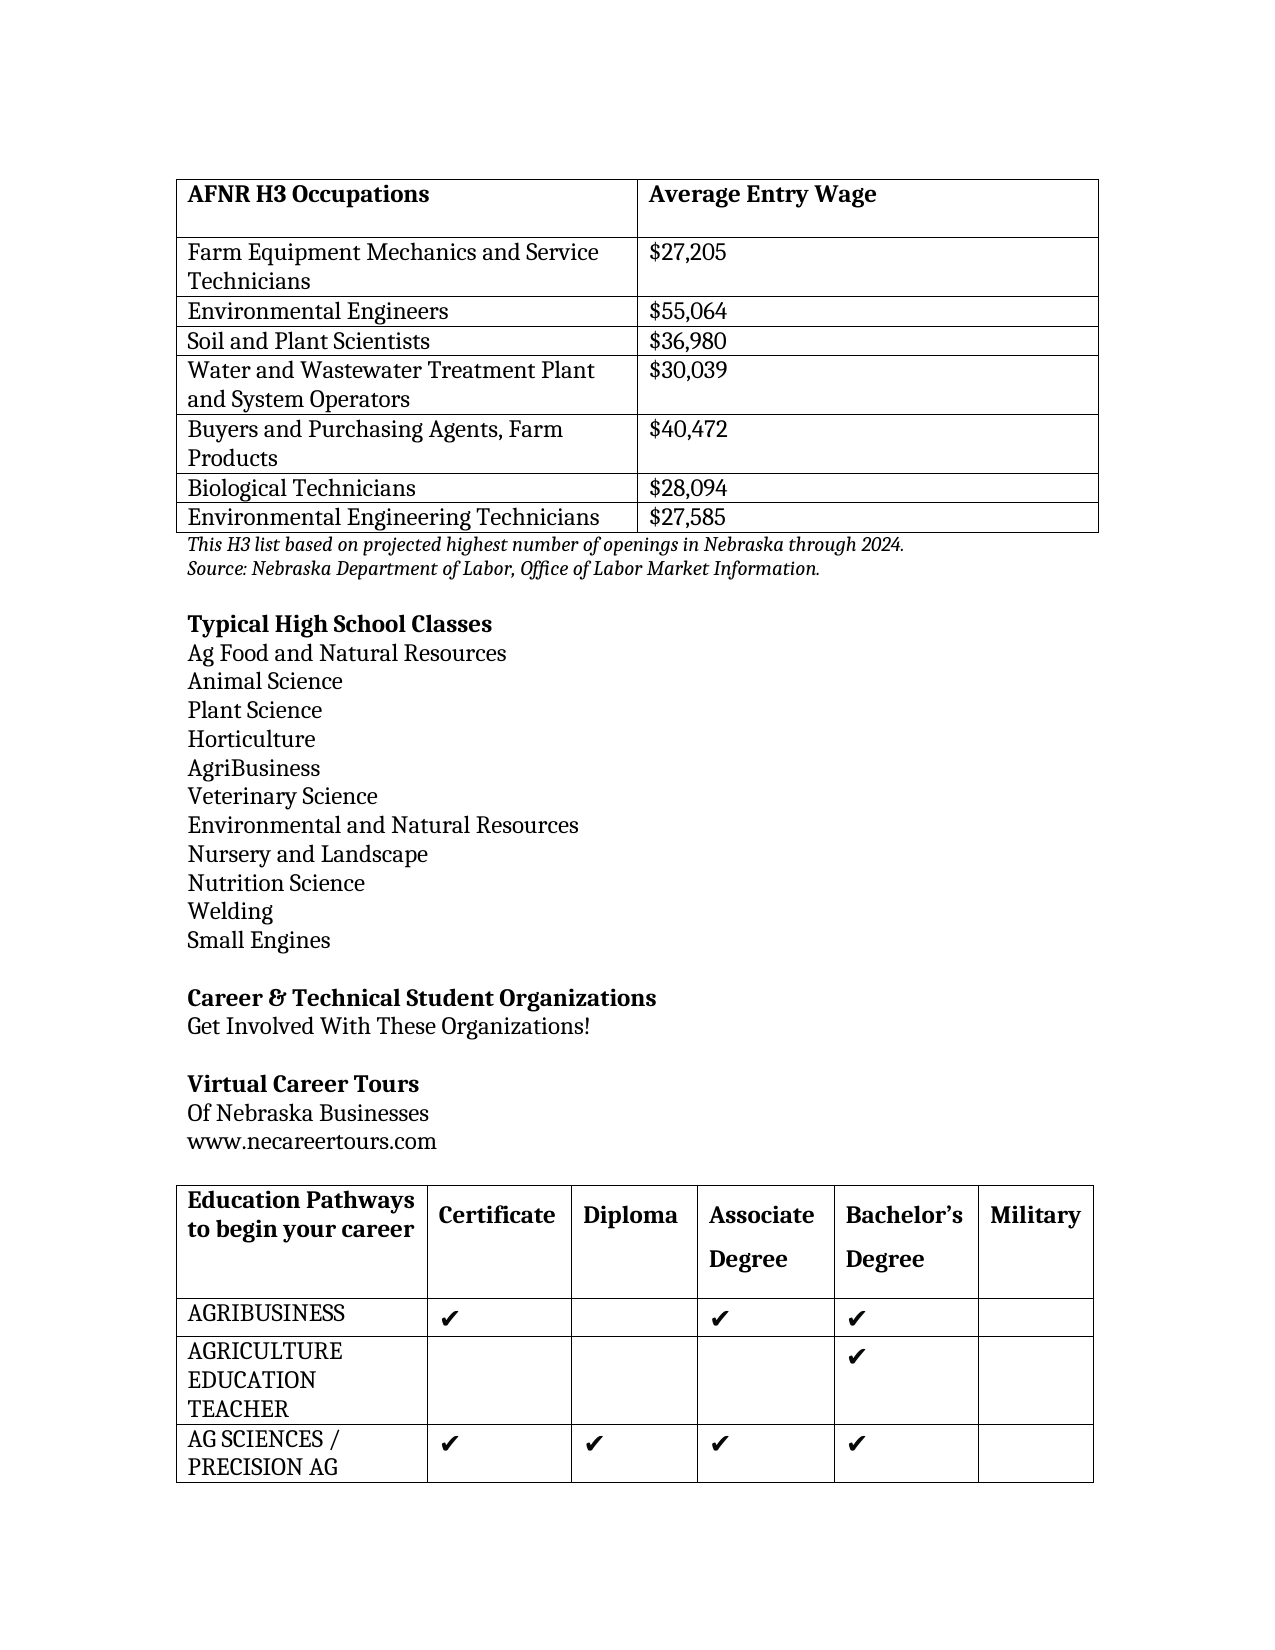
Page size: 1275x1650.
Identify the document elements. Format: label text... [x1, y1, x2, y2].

text Career & Technical Student Organizations [187, 983, 1087, 1012]
table_header Education Pathways to begin your career [177, 1186, 427, 1298]
table_cell [979, 1337, 1093, 1423]
table_header AFNR H3 Occupations [177, 180, 637, 237]
table_cell Farm Equipment Mechanics and Service Technicians [177, 238, 637, 296]
table_cell $55,064 [638, 297, 1098, 326]
table_cell Buyers and Purchasing Agents, Farm Products [177, 415, 637, 472]
table_cell $27,205 [638, 238, 1098, 296]
table_cell [428, 1337, 571, 1423]
table_cell $27,585 [638, 503, 1098, 532]
table_cell ✔ [572, 1425, 697, 1482]
table_cell Soil and Plant Scientists [177, 327, 637, 355]
table_cell ✔ [835, 1337, 978, 1423]
table_header Average Entry Wage [638, 180, 1098, 237]
text AgriBusiness [187, 753, 1087, 782]
table_header Associate Degree [698, 1186, 834, 1298]
text Ag Food and Natural Resources [187, 638, 1087, 667]
text Of Nebraska Businesses [187, 1098, 1087, 1127]
text Environmental and Natural Resources [187, 811, 1087, 840]
table_cell AG SCIENCES / PRECISION AG [177, 1425, 427, 1482]
table_header Military [979, 1186, 1093, 1298]
table_cell Environmental Engineering Technicians [177, 503, 637, 532]
text Nursery and Landscape [187, 840, 1087, 868]
text Source: Nebraska Department of Labor, Office of Labor Market Information. [187, 557, 1087, 581]
text Veterinary Science [187, 782, 1087, 811]
table_cell [979, 1425, 1093, 1482]
table_cell Environmental Engineers [177, 297, 637, 326]
text Virtual Career Tours [187, 1070, 1087, 1098]
table_cell ✔ [698, 1425, 834, 1482]
text Nutrition Science [187, 868, 1087, 897]
text Animal Science [187, 667, 1087, 696]
table_cell [572, 1299, 697, 1336]
table_cell $28,094 [638, 474, 1098, 502]
table_cell AGRIBUSINESS [177, 1299, 427, 1336]
text www.necareertours.com [187, 1127, 1087, 1156]
text This H3 list based on projected highest number of openings in Nebraska through 2024. [187, 533, 1087, 557]
text Plant Science [187, 696, 1087, 725]
table_cell $30,039 [638, 356, 1098, 414]
table_cell [572, 1337, 697, 1423]
table_cell ✔ [428, 1425, 571, 1482]
table_cell ✔ [835, 1425, 978, 1482]
table_cell Biological Technicians [177, 474, 637, 502]
table_cell $40,472 [638, 415, 1098, 472]
table_cell ✔ [835, 1299, 978, 1336]
table_cell ✔ [698, 1299, 834, 1336]
table_header Certificate [428, 1186, 571, 1298]
table_cell $36,980 [638, 327, 1098, 355]
text Small Engines [187, 926, 1087, 955]
text Typical High School Classes [187, 610, 1087, 638]
text Get Involved With These Organizations! [187, 1012, 1087, 1041]
table_cell Water and Wastewater Treatment Plant and System Operators [177, 356, 637, 414]
text Horticulture [187, 725, 1087, 753]
table_cell [979, 1299, 1093, 1336]
table_cell ✔ [428, 1299, 571, 1336]
table_header Bachelor’s Degree [835, 1186, 978, 1298]
text Welding [187, 897, 1087, 926]
table_cell AGRICULTURE EDUCATION TEACHER [177, 1337, 427, 1423]
table_header Diploma [572, 1186, 697, 1298]
table_cell [698, 1337, 834, 1423]
